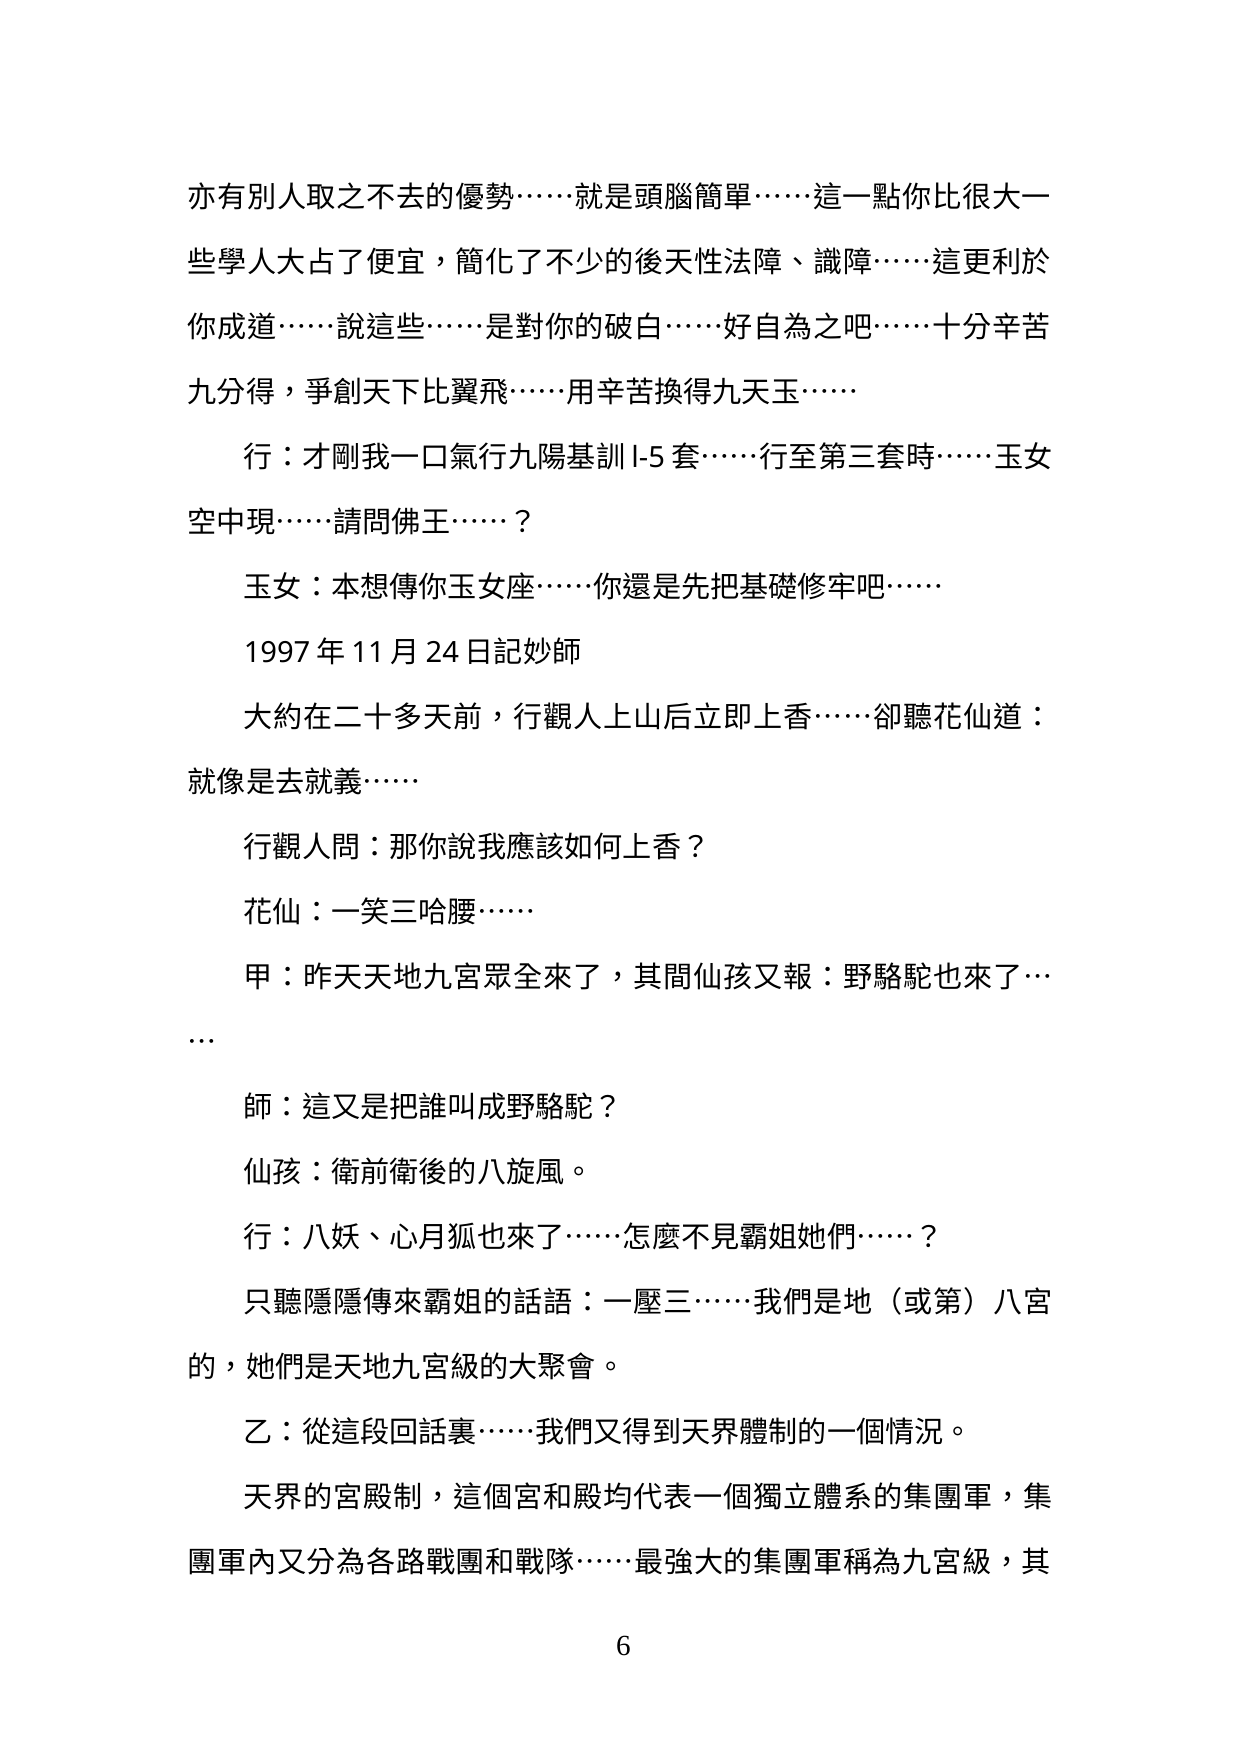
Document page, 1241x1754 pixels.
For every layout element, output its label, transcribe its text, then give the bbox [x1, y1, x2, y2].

text 甲：昨天天地九宮眾全來了，其間仙孩又報：野駱駝也來了…… [187, 942, 1053, 1072]
text 只聽隱隱傳來霸姐的話語：一壓三……我們是地（或第）八宮的，她們是天地九宮級的大聚會。 [187, 1267, 1053, 1397]
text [187, 1462, 1053, 1592]
text 行：八妖、心月狐也來了……怎麼不見霸姐她們……？ [187, 1202, 1053, 1267]
text 行觀人問：那你說我應該如何上香？ [187, 812, 1053, 877]
text 1997年11月24日記妙師 [187, 617, 1053, 682]
text 花仙：一笑三哈腰…… [187, 877, 1053, 942]
text 師：這又是把誰叫成野駱駝？ [187, 1072, 1053, 1137]
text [187, 162, 1053, 422]
text 乙：從這段回話裏……我們又得到天界體制的一個情況。 [187, 1397, 1053, 1462]
text 玉女：本想傳你玉女座……你還是先把基礎修牢吧…… [187, 552, 1053, 617]
text 仙孩：衛前衛後的八旋風。 [187, 1137, 1053, 1202]
text 大約在二十多天前，行觀人上山后立即上香……卻聽花仙道：就像是去就義…… [187, 682, 1053, 812]
text 行：才剛我一口氣行九陽基訓l-5套……行至第三套時……玉女空中現……請問佛王……？ [187, 422, 1053, 552]
